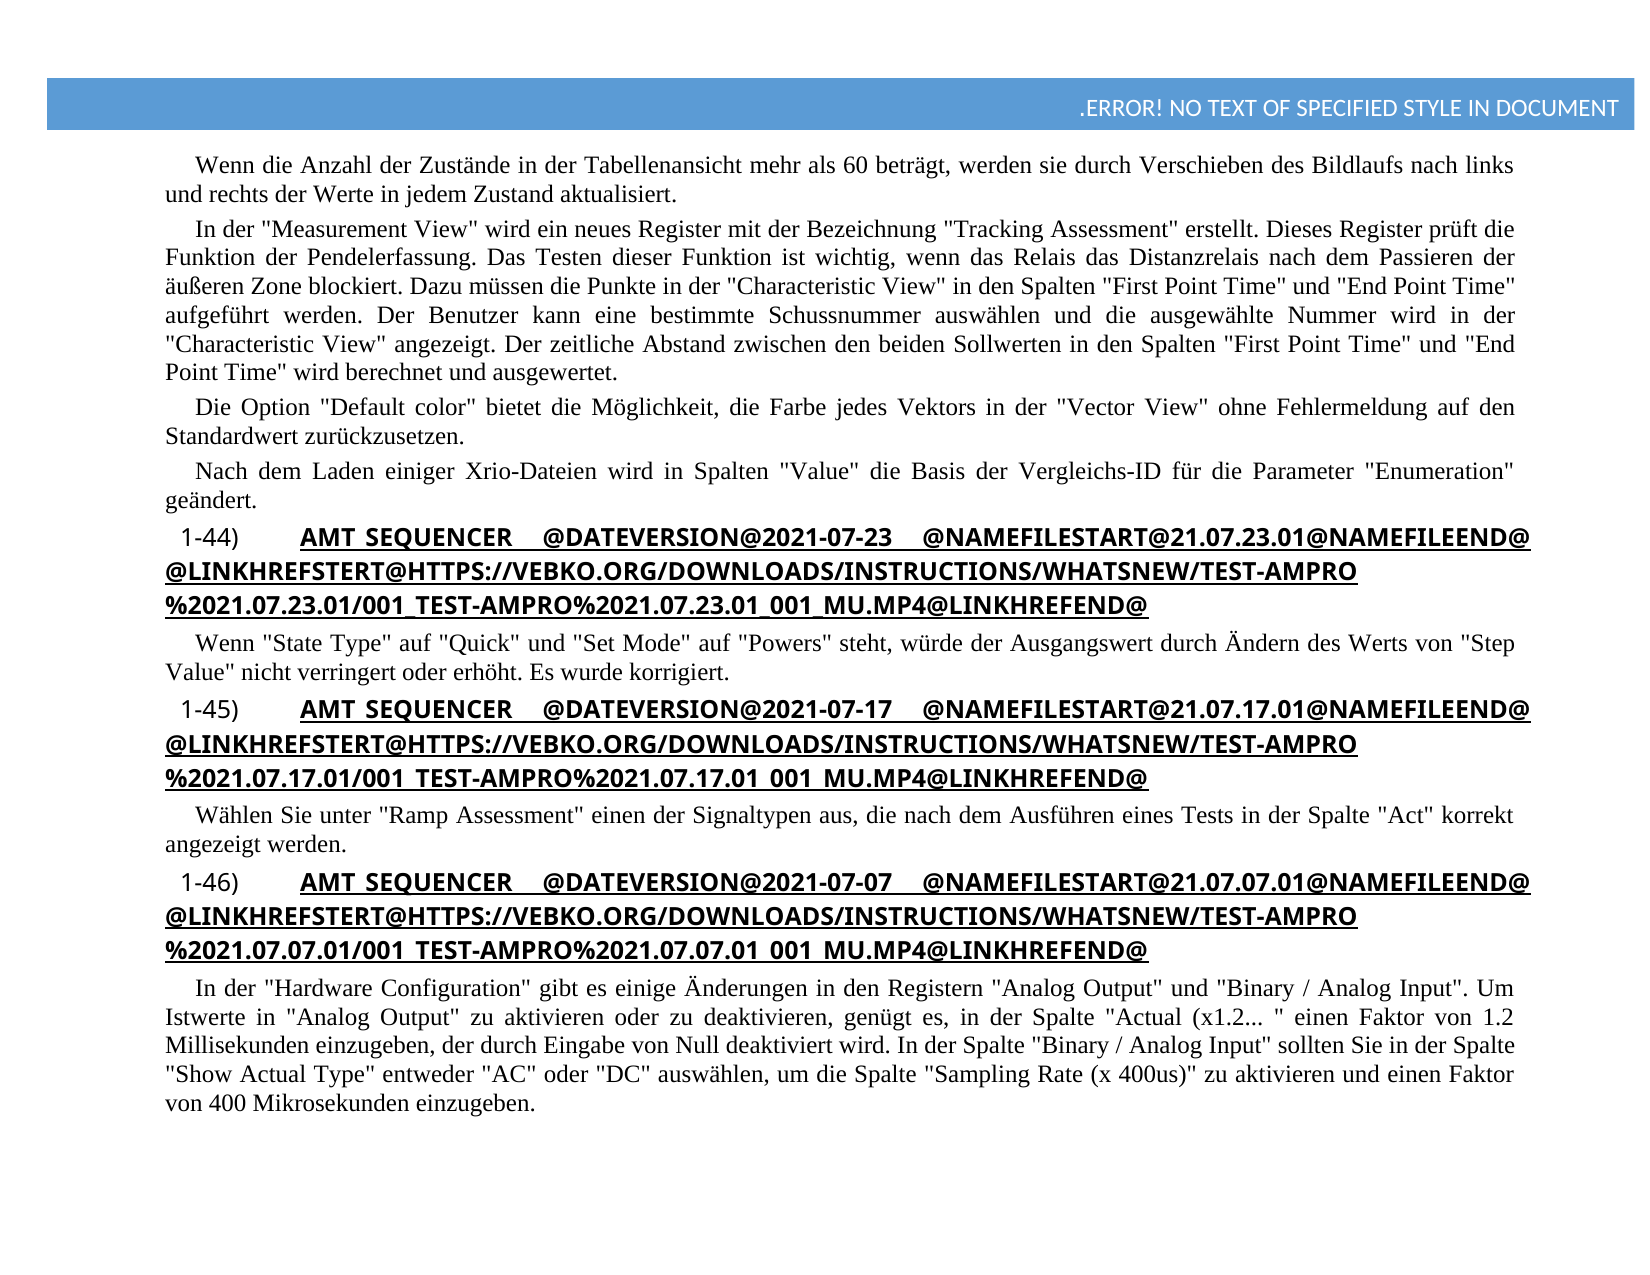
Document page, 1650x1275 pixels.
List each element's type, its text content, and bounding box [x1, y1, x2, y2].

text In der "Hardware Configuration" gibt es einige Änderungen in den Registern "Analog Output" und "Binary / Analog Input". Um Istwerte in "Analog Output" zu aktivieren oder zu deaktivieren, genügt es, in der Spalte "Actual (x1.2... " einen Faktor von 1.2 Millisekunden einzugeben, der durch Eingabe von Null deaktiviert wird. In der Spalte "Binary / Analog Input" sollten Sie in der Spalte "Show Actual Type" entweder "AC" oder "DC" auswählen, um die Spalte "Sampling Rate (x 400us)" zu aktivieren und einen Faktor von 400 Mikrosekunden einzugeben. [165, 973, 1516, 1117]
subtitle AMT SEQUENCER @DateVersion@2021-07-17 @Namefilestart@21.07.17.01@NamefileEnd@ @linkHrefStert@https://vebko.org/Downloads/Instructions/WhatsNew/Test-AMPro%2021.07.17.01/001_Test-AMPro%2021.07.17.01_001_mu.mp4@linkHrefEnd@ [165, 692, 1531, 794]
subtitle AMT SEQUENCER @DateVersion@2021-07-23 @Namefilestart@21.07.23.01@NamefileEnd@ @linkHrefStert@https://vebko.org/Downloads/Instructions/WhatsNew/Test-AMPro%2021.07.23.01/001_Test-AMPro%2021.07.23.01_001_mu.mp4@linkHrefEnd@ [165, 520, 1531, 622]
text Die Option "Default color" bietet die Möglichkeit, die Farbe jedes Vektors in der "Vector View" ohne Fehlermeldung auf den Standardwert zurückzusetzen. [165, 392, 1516, 450]
text Wenn "State Type" auf "Quick" und "Set Mode" auf "Powers" steht, würde der Ausgangswert durch Ändern des Werts von "Step Value" nicht verringert oder erhöht. Es wurde korrigiert. [165, 628, 1516, 686]
text Nach dem Laden einiger Xrio-Dateien wird in Spalten "Value" die Basis der Vergleichs-ID für die Parameter "Enumeration" geändert. [165, 456, 1516, 514]
text Wählen Sie unter "Ramp Assessment" einen der Signaltypen aus, die nach dem Ausführen eines Tests in der Spalte "Act" korrekt angezeigt werden. [165, 801, 1516, 858]
subtitle AMT SEQUENCER @DateVersion@2021-07-07 @Namefilestart@21.07.07.01@NamefileEnd@ @linkHrefStert@https://vebko.org/Downloads/Instructions/WhatsNew/Test-AMPro%2021.07.07.01/001_Test-AMPro%2021.07.07.01_001_mu.mp4@linkHrefEnd@ [165, 864, 1531, 967]
text In der "Measurement View" wird ein neues Register mit der Bezeichnung "Tracking Assessment" erstellt. Dieses Register prüft die Funktion der Pendelerfassung. Das Testen dieser Funktion ist wichtig, wenn das Relais das Distanzrelais nach dem Passieren der äußeren Zone blockiert. Dazu müssen die Punkte in der "Characteristic View" in den Spalten "First Point Time" und "End Point Time" aufgeführt werden. Der Benutzer kann eine bestimmte Schussnummer auswählen und die ausgewählte Nummer wird in der "Characteristic View" angezeigt. Der zeitliche Abstand zwischen den beiden Sollwerten in den Spalten "First Point Time" und "End Point Time" wird berechnet und ausgewertet. [165, 214, 1516, 386]
text Wenn die Anzahl der Zustände in der Tabellenansicht mehr als 60 beträgt, werden sie durch Verschieben des Bildlaufs nach links und rechts der Werte in jedem Zustand aktualisiert. [165, 150, 1516, 207]
